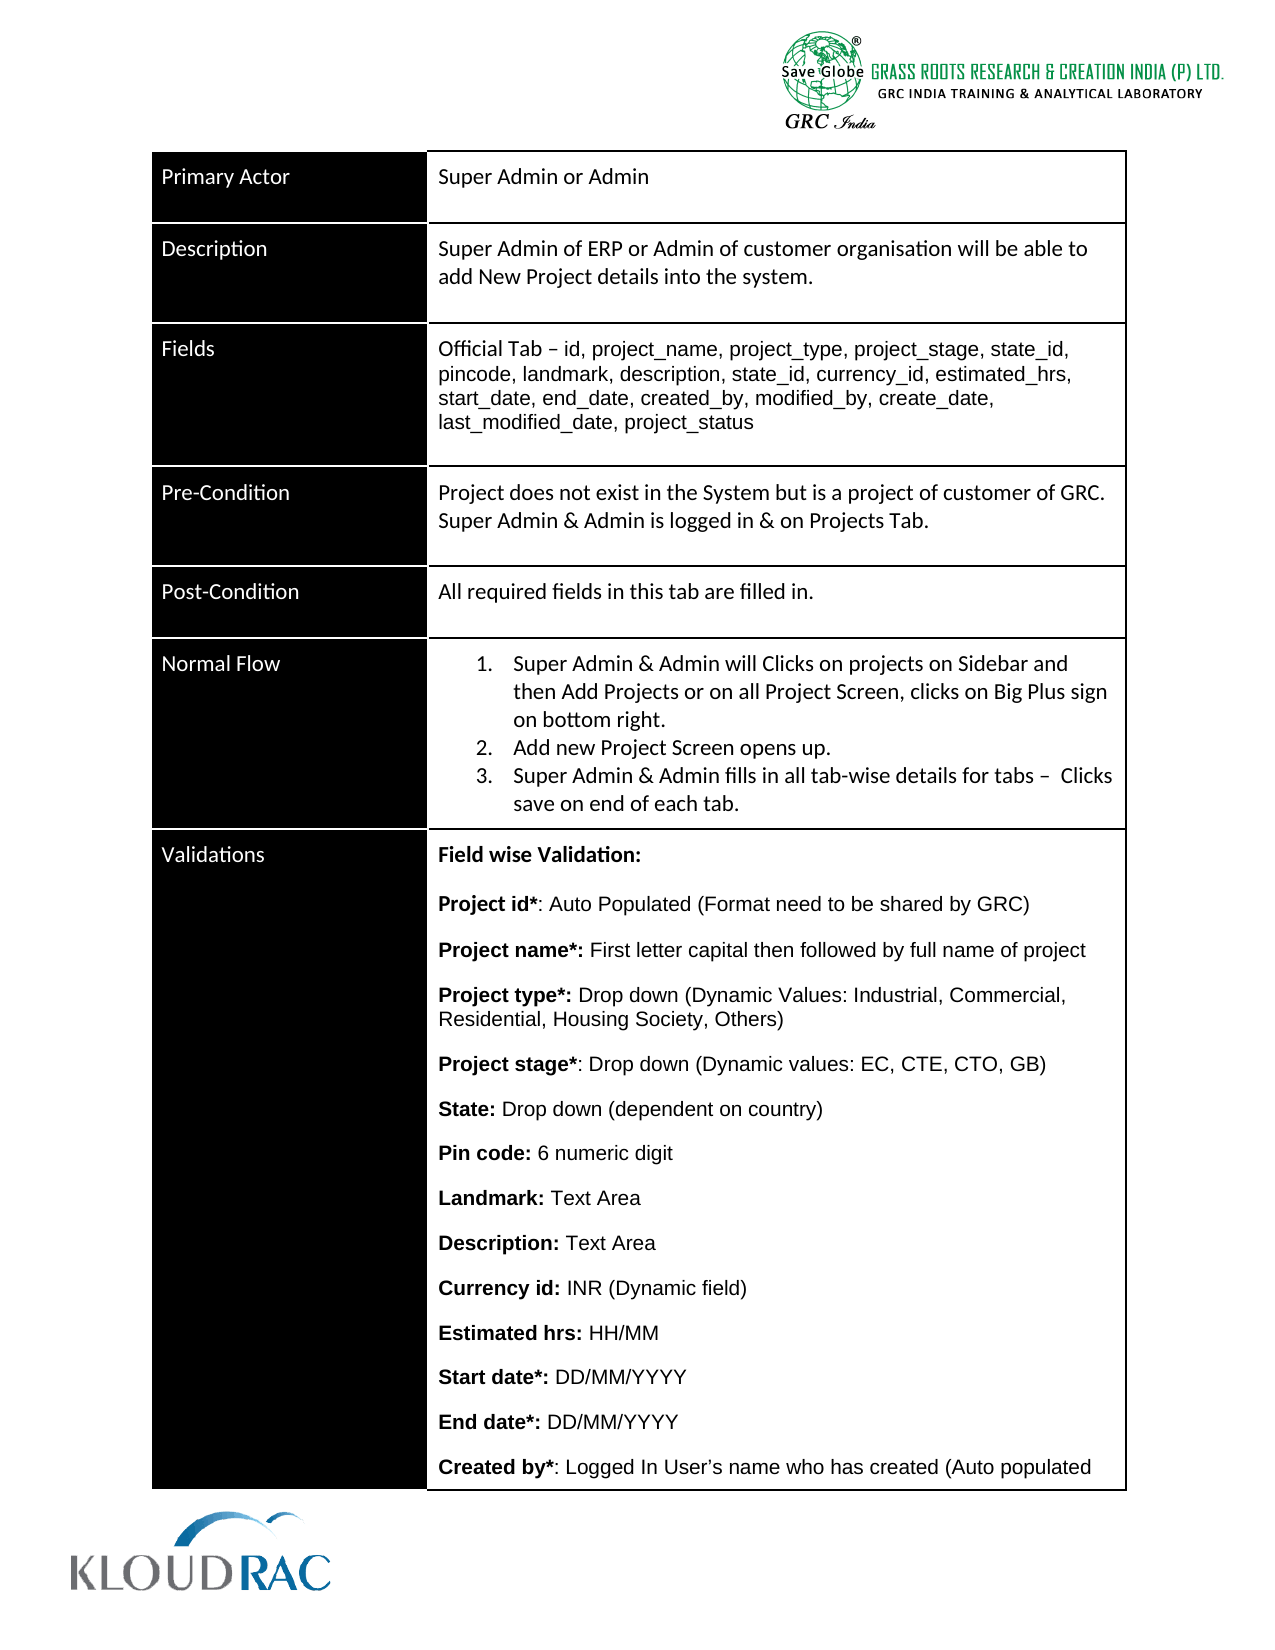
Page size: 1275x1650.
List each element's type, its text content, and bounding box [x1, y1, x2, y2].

table_cell Super Admin or Admin [429, 152, 1125, 222]
table_cell Official Tab – id, project_name, project_type, project_stage, state_id, pincode, landmark, description, state_id, currency_id, estimated_hrs, start_date, end_date, created_by, modified_by, create_date, last_modified_date, project_status [429, 324, 1125, 465]
table_cell Primary Actor [152, 152, 427, 222]
picture [71, 1511, 331, 1591]
table_cell Super Admin & Admin will Clicks on projects on Sidebar and then Add Projects or on all Project Screen, clicks on Big Plus sign on bottom right. Add new Project Screen opens up. Super Admin & Admin fills in all tab-wise details for tabs – Clicks save on end of each tab. [429, 639, 1125, 828]
table_cell Project does not exist in the System but is a project of customer of GRC. Super Admin & Admin is logged in & on Projects Tab. [429, 467, 1125, 565]
table_cell Fields [152, 324, 427, 465]
table_cell Pre-Condition [152, 467, 427, 565]
table_cell Post-Condition [152, 567, 427, 637]
table_cell Normal Flow [152, 639, 427, 828]
picture [782, 30, 1257, 132]
table_cell Validations [152, 830, 427, 1489]
table_cell All required fields in this tab are filled in. [429, 567, 1125, 637]
table_cell Super Admin of ERP or Admin of customer organisation will be able to add New Project details into the system. [429, 224, 1125, 322]
table_cell Description [152, 224, 427, 322]
